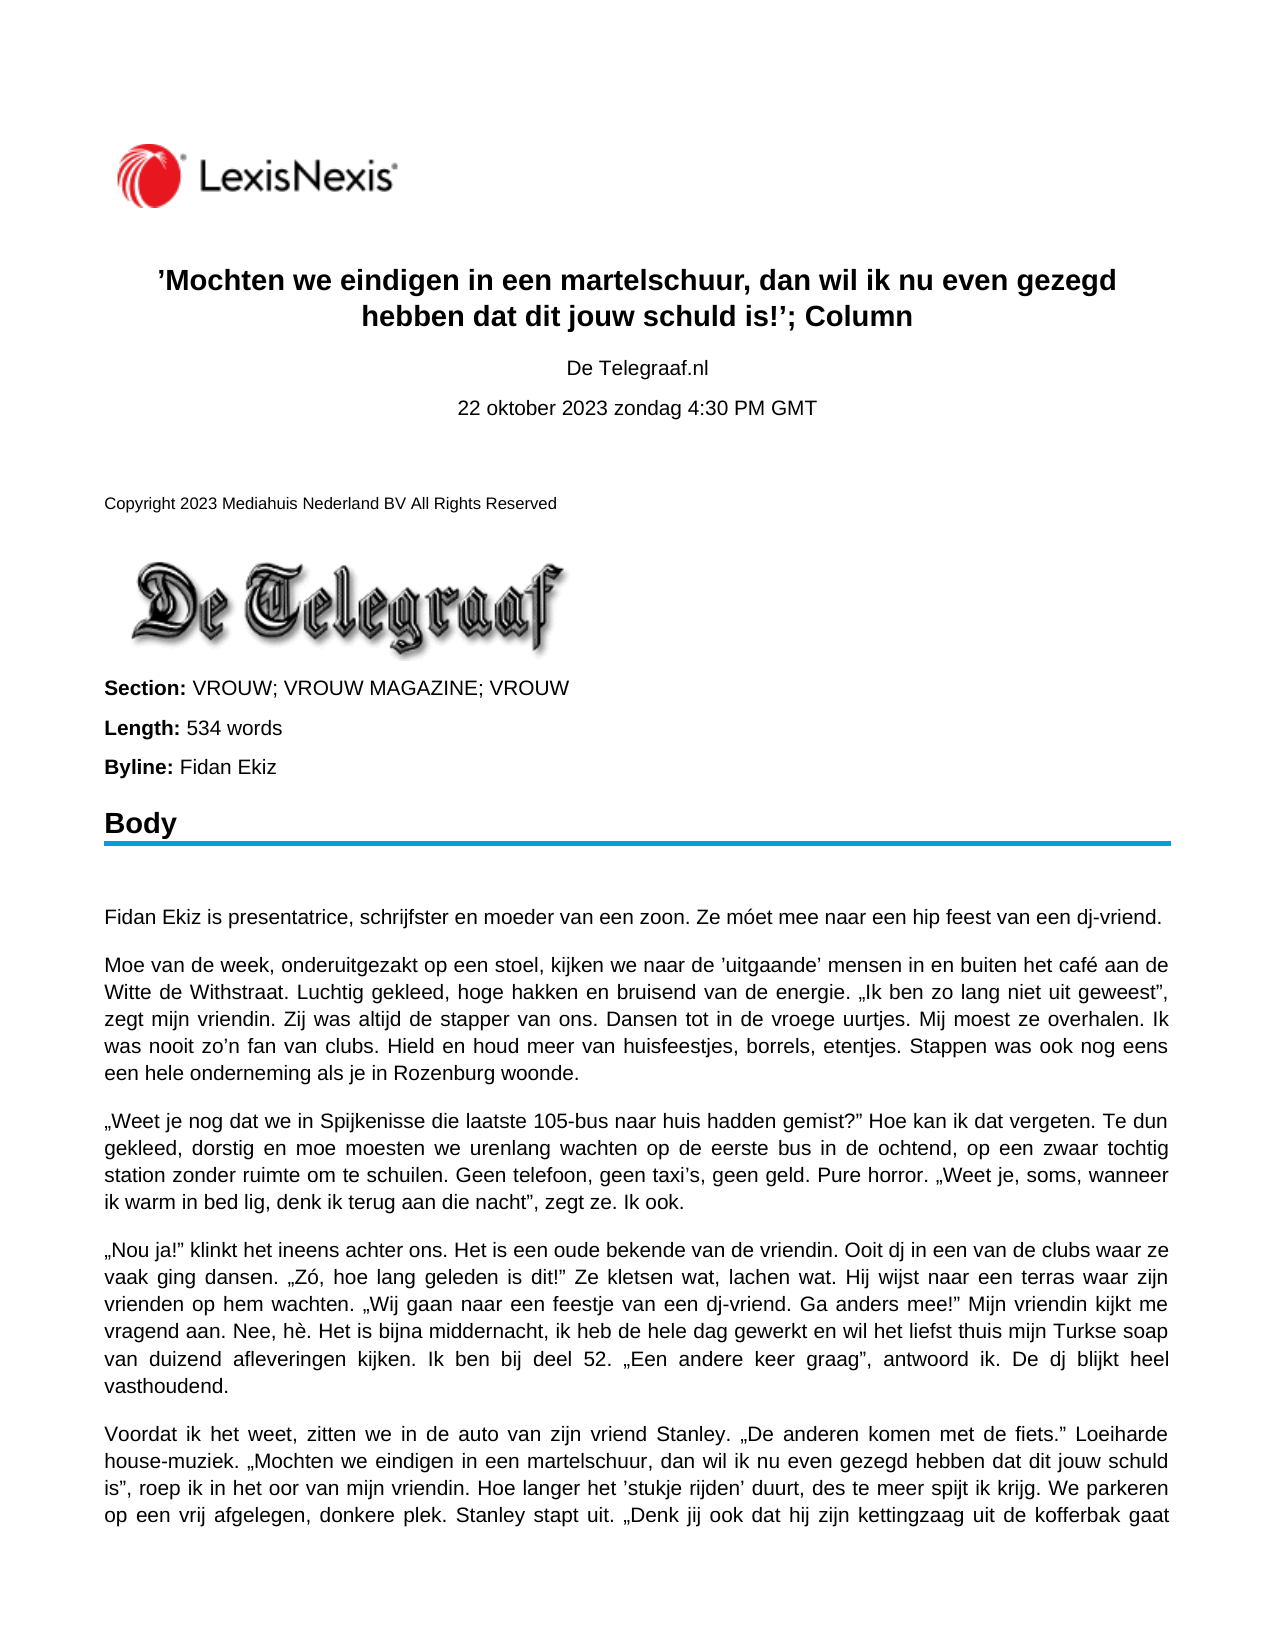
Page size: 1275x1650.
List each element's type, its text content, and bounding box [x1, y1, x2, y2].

text De Telegraaf.nl [104, 353, 1171, 380]
text Moe van de week, onderuitgezakt op een stoel, kijken we naar de ’uitgaande’ mensen in en buiten het café aan de Witte de Withstraat. Luchtig gekleed, hoge hakken en bruisend van de energie. „Ik ben zo lang niet uit geweest”, zegt mijn vriendin. Zij was altijd de stapper van ons. Dansen tot in de vroege uurtjes. Mij moest ze overhalen. Ik was nooit zo’n fan van clubs. Hield en houd meer van huisfeestjes, borrels, etentjes. Stappen was ook nog eens een hele onderneming als je in Rozenburg woonde. [104, 949, 1171, 1085]
subtitle ’Mochten we eindigen in een martelschuur, dan wil ik nu even gezegd hebben dat dit jouw schuld is!’; Column [104, 261, 1171, 332]
text Section: VROUW; VROUW MAGAZINE; VROUW [104, 673, 1171, 700]
text Byline: Fidan Ekiz [104, 752, 1171, 779]
text Length: 534 words [104, 712, 1171, 739]
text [104, 1418, 1171, 1527]
text Fidan Ekiz is presentatrice, schrijfster en moeder van een zoon. Ze móet mee naar een hip feest van een dj-vriend. [104, 902, 1171, 929]
picture [104, 144, 412, 208]
text Copyright 2023 Mediahuis Nederland BV All Rights Reserved [104, 461, 1171, 513]
text „Weet je nog dat we in Spijkenisse die laatste 105-bus naar huis hadden gemist?” Hoe kan ik dat vergeten. Te dun gekleed, dorstig en moe moesten we urenlang wachten op de eerste bus in de ochtend, op een zwaar tochtig station zonder ruimte om te schuilen. Geen telefoon, geen taxi’s, geen geld. Pure horror. „Weet je, soms, wanneer ik warm in bed lig, denk ik terug aan die nacht”, zegt ze. Ik ook. [104, 1106, 1171, 1214]
text „Nou ja!” klinkt het ineens achter ons. Het is een oude bekende van de vriendin. Ooit dj in een van de clubs waar ze vaak ging dansen. „Zó, hoe lang geleden is dit!” Ze kletsen wat, lachen wat. Hij wijst naar een terras waar zijn vrienden op hem wachten. „Wij gaan naar een feestje van een dj-vriend. Ga anders mee!” Mijn vriendin kijkt me vragend aan. Nee, hè. Het is bijna middernacht, ik heb de hele dag gewerkt en wil het liefst thuis mijn Turkse soap van duizend afleveringen kijken. Ik ben bij deel 52. „Een andere keer graag”, antwoord ik. De dj blijkt heel vasthoudend. [104, 1235, 1171, 1397]
text 22 oktober 2023 zondag 4:30 PM GMT [104, 393, 1171, 420]
text Body [104, 804, 1171, 839]
